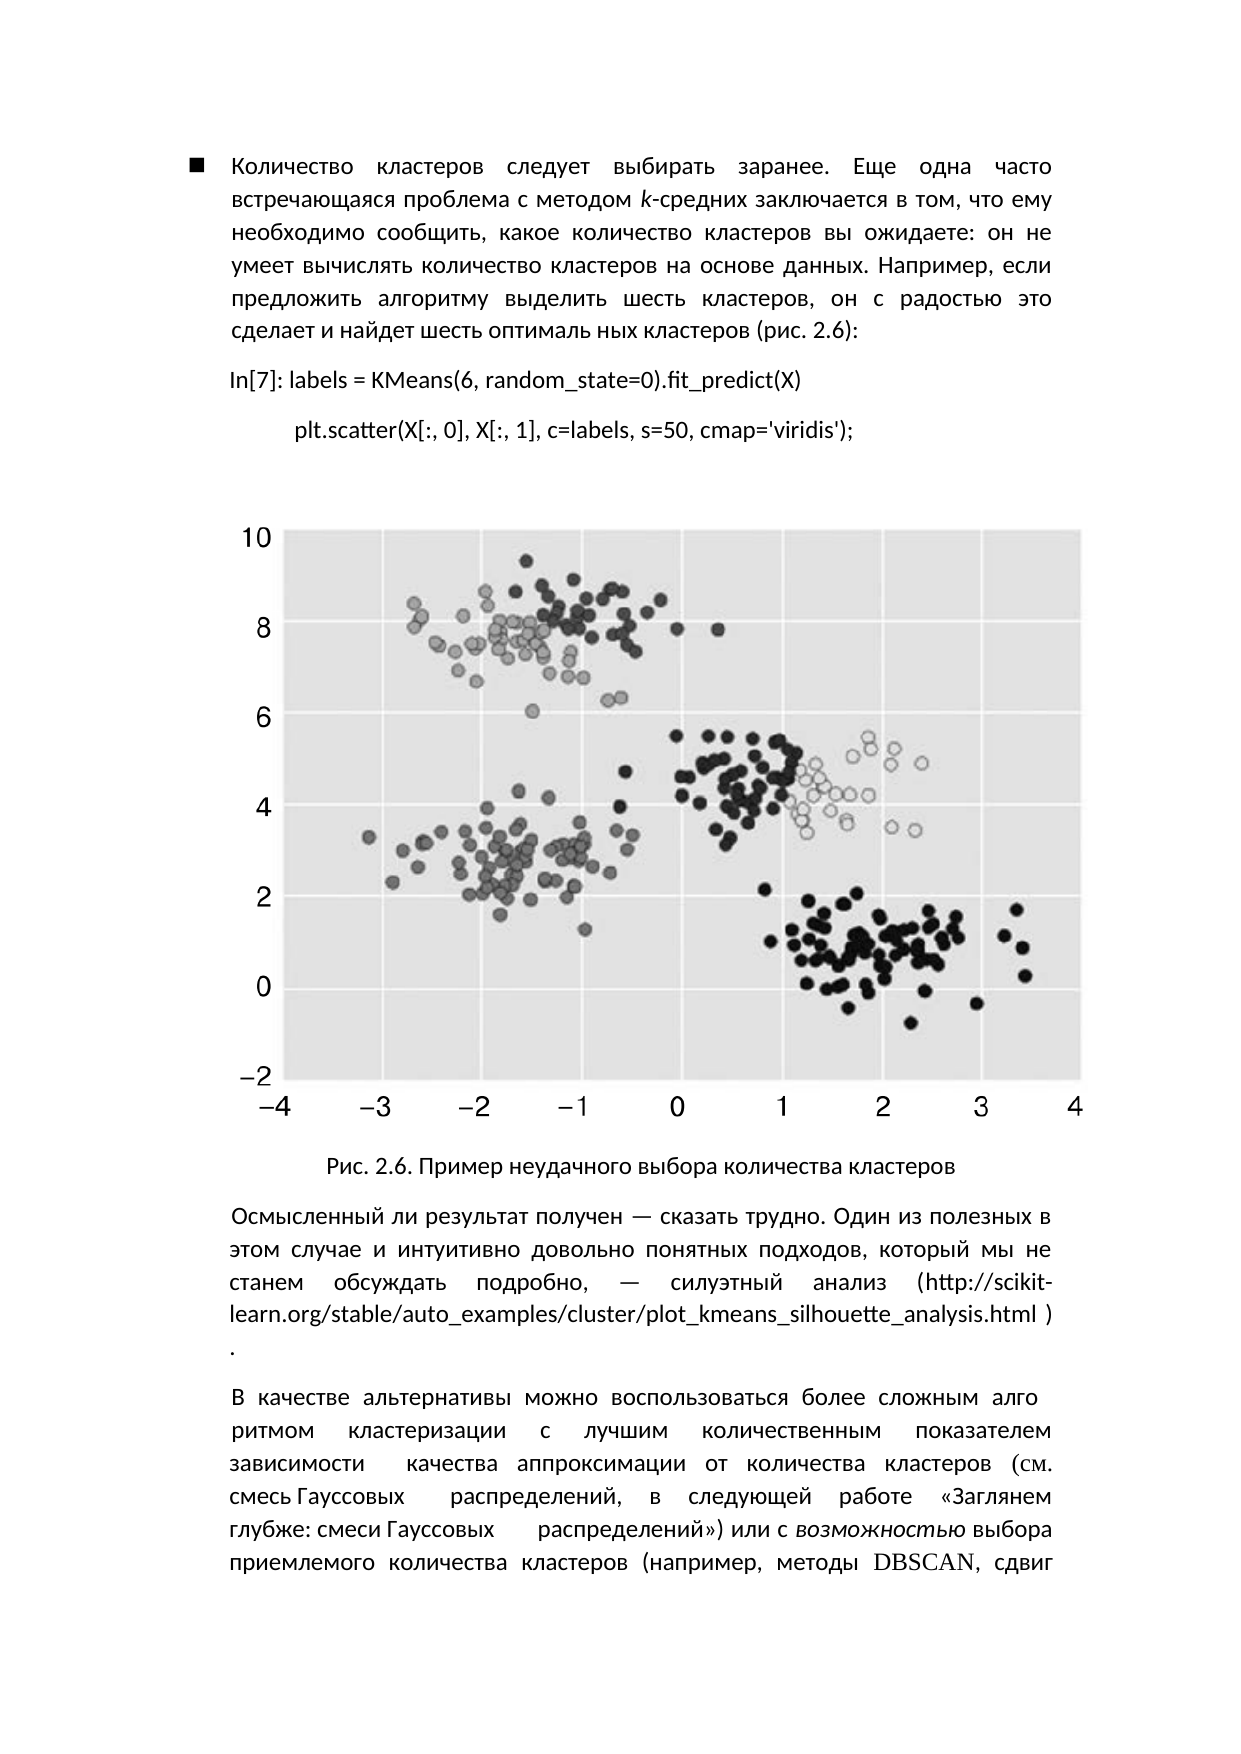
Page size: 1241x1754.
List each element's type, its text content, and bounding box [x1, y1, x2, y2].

text Рис. 2.6. Пример неудачного выбора количества кластеров [229, 1150, 1053, 1181]
picture [229, 512, 1094, 1132]
list Количество кластеров следует выбирать заранее. Еще одна часто встречающаяся проблема с методом k-средних заключается в том, что ему необходимо сообщить, какое количество кластеров вы ожидаете: он не умеет вычислять количество кластеров на основе данных. Например, если предложить алгоритму выделить шесть кластеров, он с радостью это сделает и найдет шесть оптималь ных кластеров (рис. 2.6): [187, 150, 1053, 345]
text In[7]: labels = KMeans(6, random_state=0).fit_predict(X) [229, 364, 1053, 395]
text plt.scatter(X[:, 0], X[:, 1], c=labels, s=50, cmap='viridis'); [229, 414, 1053, 444]
text Осмысленный ли результат получен — сказать трудно. Один из полезных в этом случае и интуитивно довольно понятных подходов, который мы не станем обсуждать подробно, — силуэтный анализ (http://scikit-learn.org/stable/auto_examples/cluster/plot_kmeans_silhouette_analysis.html ). [229, 1200, 1053, 1362]
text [229, 1381, 1053, 1576]
